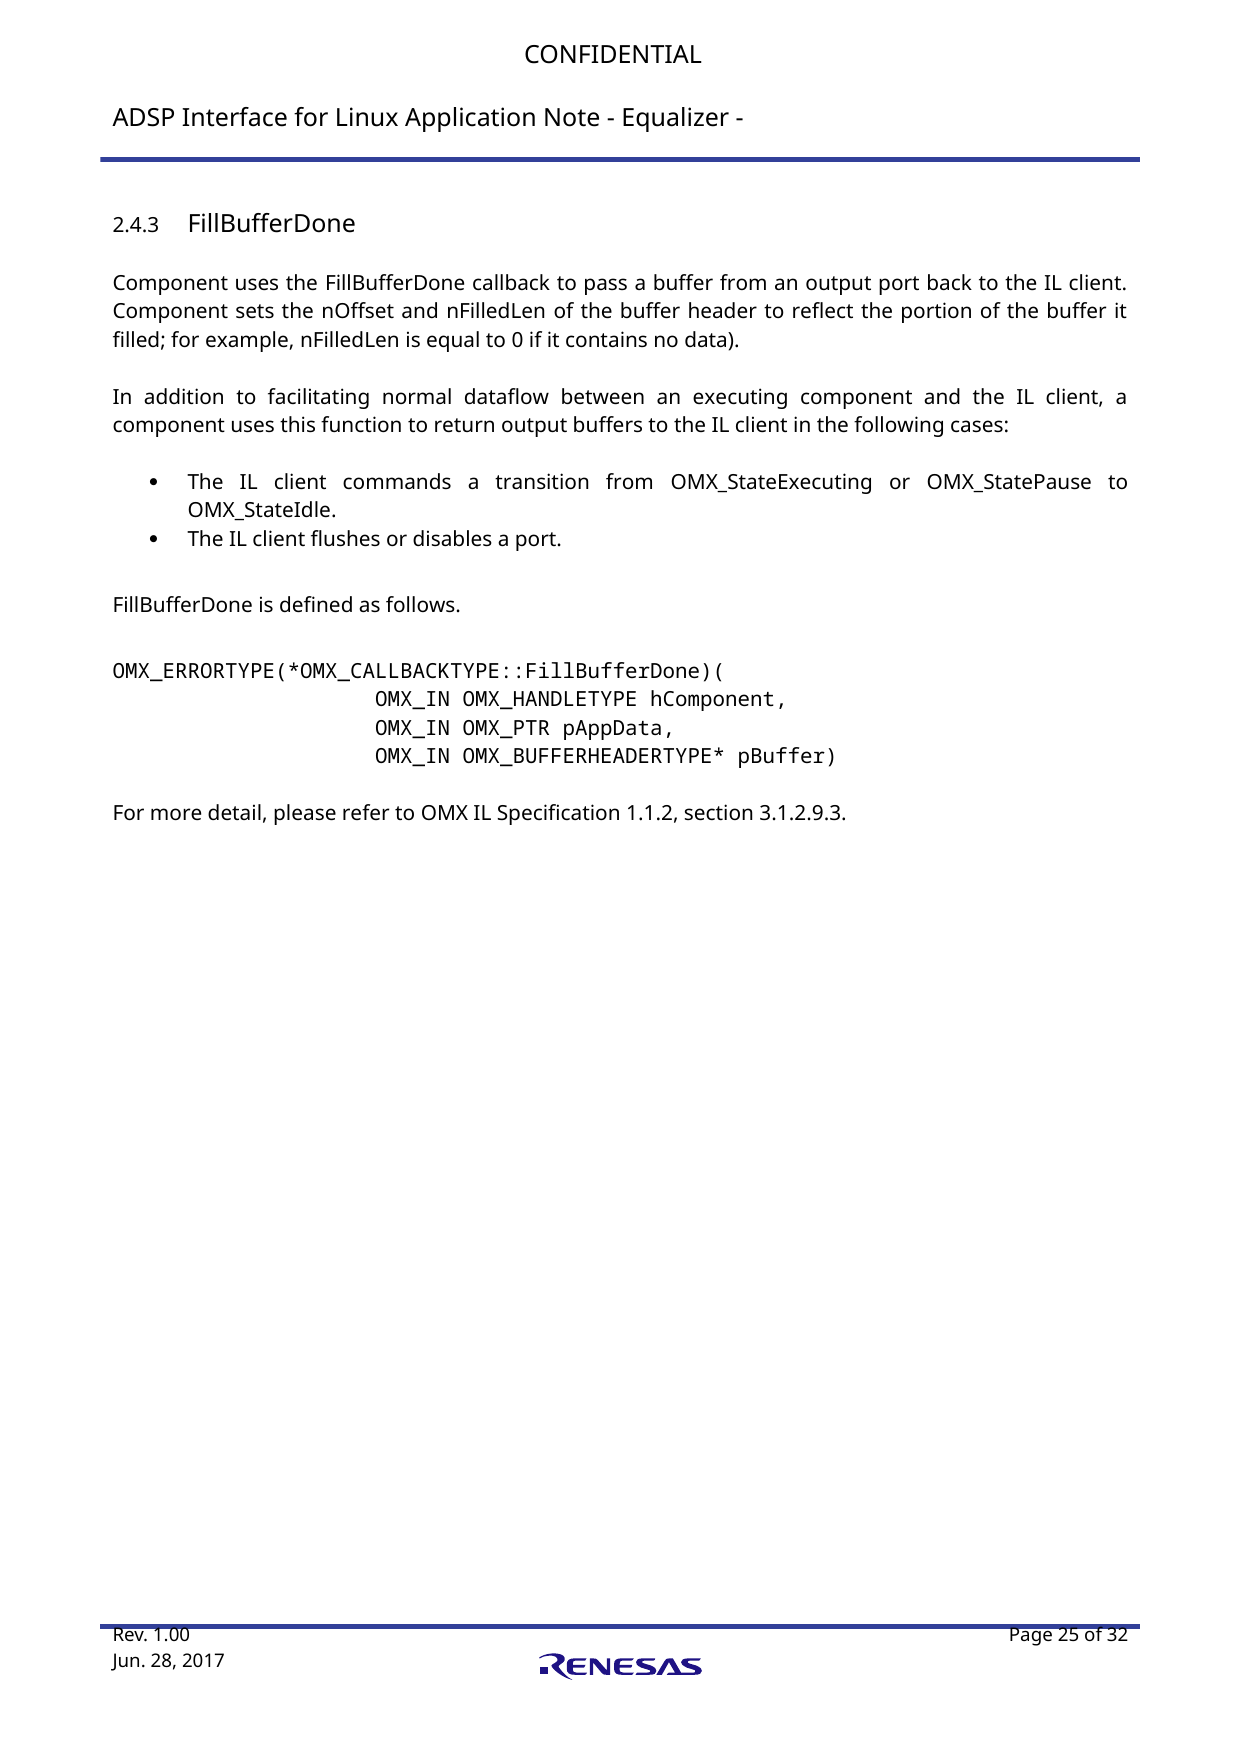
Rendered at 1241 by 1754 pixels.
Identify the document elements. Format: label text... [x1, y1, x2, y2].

text Component uses the FillBufferDone callback to pass a buffer from an output port back to the IL client. Component sets the nOffset and nFilledLen of the buffer header to reflect the portion of the buffer it filled; for example, nFilledLen is equal to 0 if it contains no data). [112, 268, 1128, 353]
text In addition to facilitating normal dataflow between an executing component and the IL client, a component uses this function to return output buffers to the IL client in the following cases: [112, 382, 1128, 439]
text OMX_ERRORTYPE(*OMX_CALLBACKTYPE::FillBufferDone)( [112, 656, 1128, 684]
text OMX_IN OMX_BUFFERHEADERTYPE* pBuffer) [287, 741, 1128, 770]
text OMX_IN OMX_HANDLETYPE hComponent, [287, 684, 1128, 713]
list The IL client flushes or disables a port. [150, 524, 1128, 552]
text FillBufferDone is defined as follows. [112, 581, 1128, 618]
text For more detail, please refer to OMX IL Specification 1.1.2, section 3.1.2.9.3. [112, 798, 1128, 827]
subtitle FillBufferDone [112, 206, 1107, 240]
text OMX_IN OMX_PTR pAppData, [287, 713, 1128, 741]
list The IL client commands a transition from OMX_StateExecuting or OMX_StatePause to OMX_StateIdle. [150, 467, 1128, 524]
